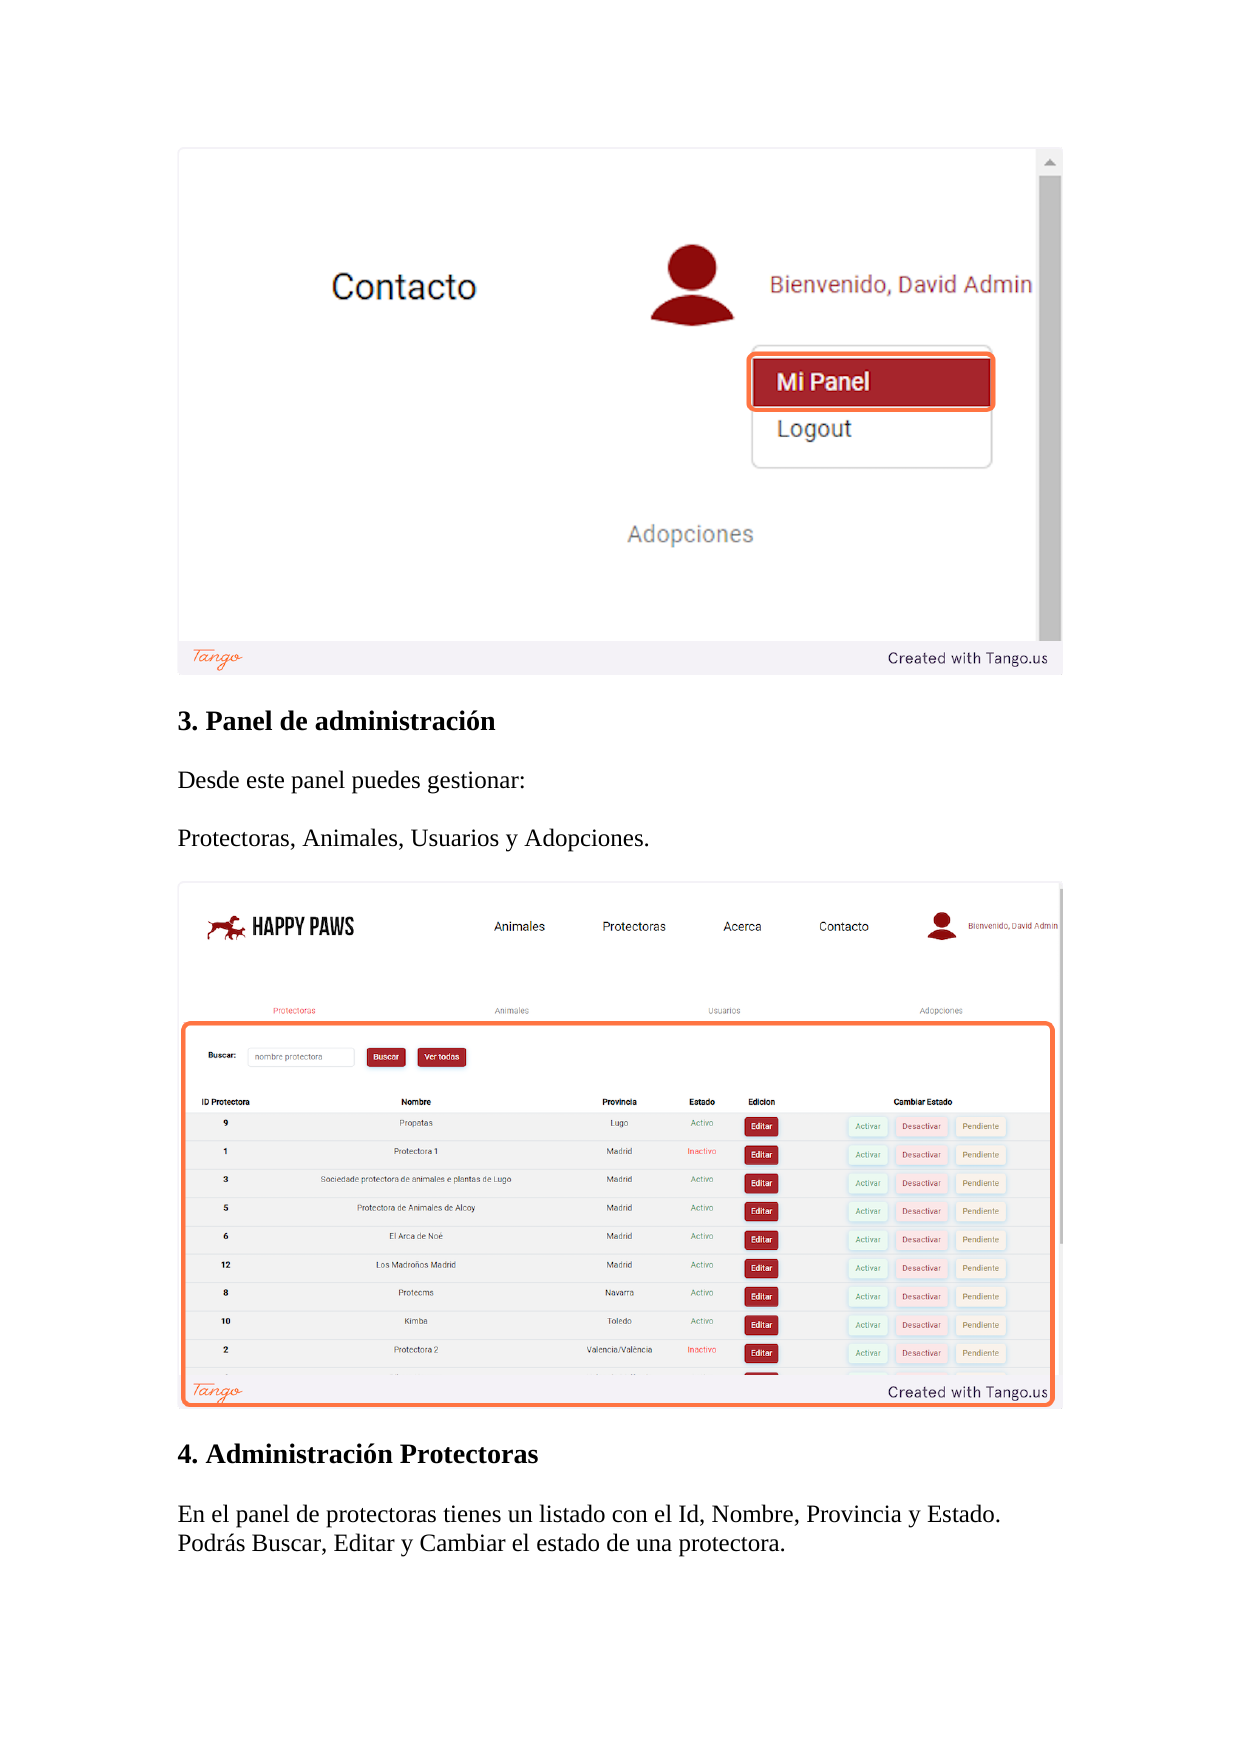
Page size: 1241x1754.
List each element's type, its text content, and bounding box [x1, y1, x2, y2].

picture [177, 881, 1063, 1409]
text 4. Administración Protectoras [177, 1437, 1063, 1470]
text 3. Panel de administración [177, 704, 1063, 736]
picture [177, 147, 1063, 675]
text En el panel de protectoras tienes un listado con el Id, Nombre, Provincia y Estado. Podrás Buscar, Editar y Cambiar el estado de una protectora. [177, 1499, 1063, 1557]
text Protectoras, Animales, Usuarios y Adopciones. [177, 823, 1063, 852]
text Desde este panel puedes gestionar: [177, 765, 1063, 794]
